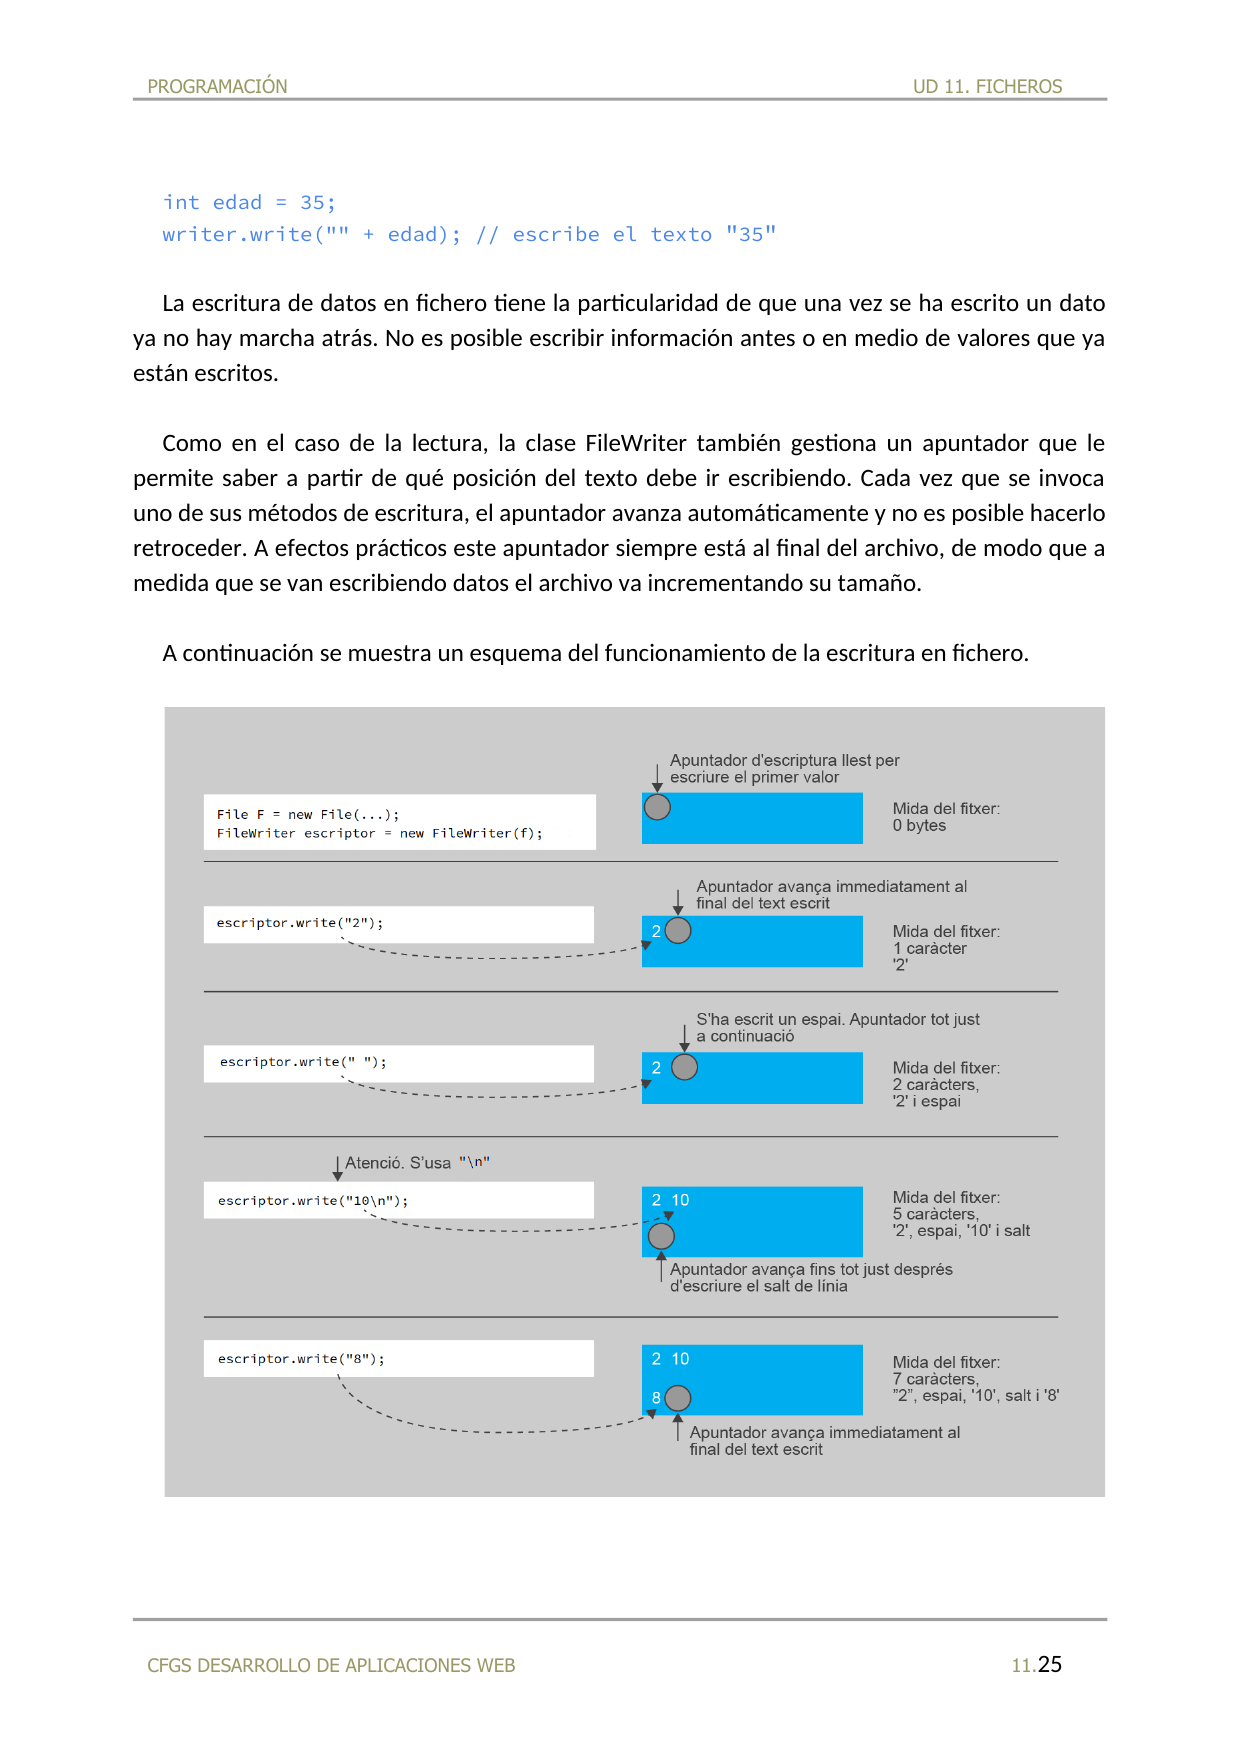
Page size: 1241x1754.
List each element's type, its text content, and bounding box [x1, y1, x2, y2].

text Como en el caso de la lectura, la clase FileWriter también gestiona un apuntador que le permite saber a partir de qué posición del texto debe ir escribiendo. Cada vez que se invoca uno de sus métodos de escritura, el apuntador avanza automáticamente y no es posible hacerlo retroceder. A efectos prácticos este apuntador siempre está al final del archivo, de modo que a medida que se van escribiendo datos el archivo va incrementando su tamaño. [133, 427, 1107, 598]
text writer.write("" + edad); // escribe el texto "35" [133, 219, 1107, 248]
picture [164, 707, 1106, 1497]
text int edad = 35; [133, 189, 1107, 215]
text La escritura de datos en fichero tiene la particularidad de que una vez se ha escrito un dato ya no hay marcha atrás. No es posible escribir información antes o en medio de valores que ya están escritos. [133, 287, 1107, 388]
text A continuación se muestra un esquema del funcionamiento de la escritura en fichero. [133, 637, 1107, 668]
